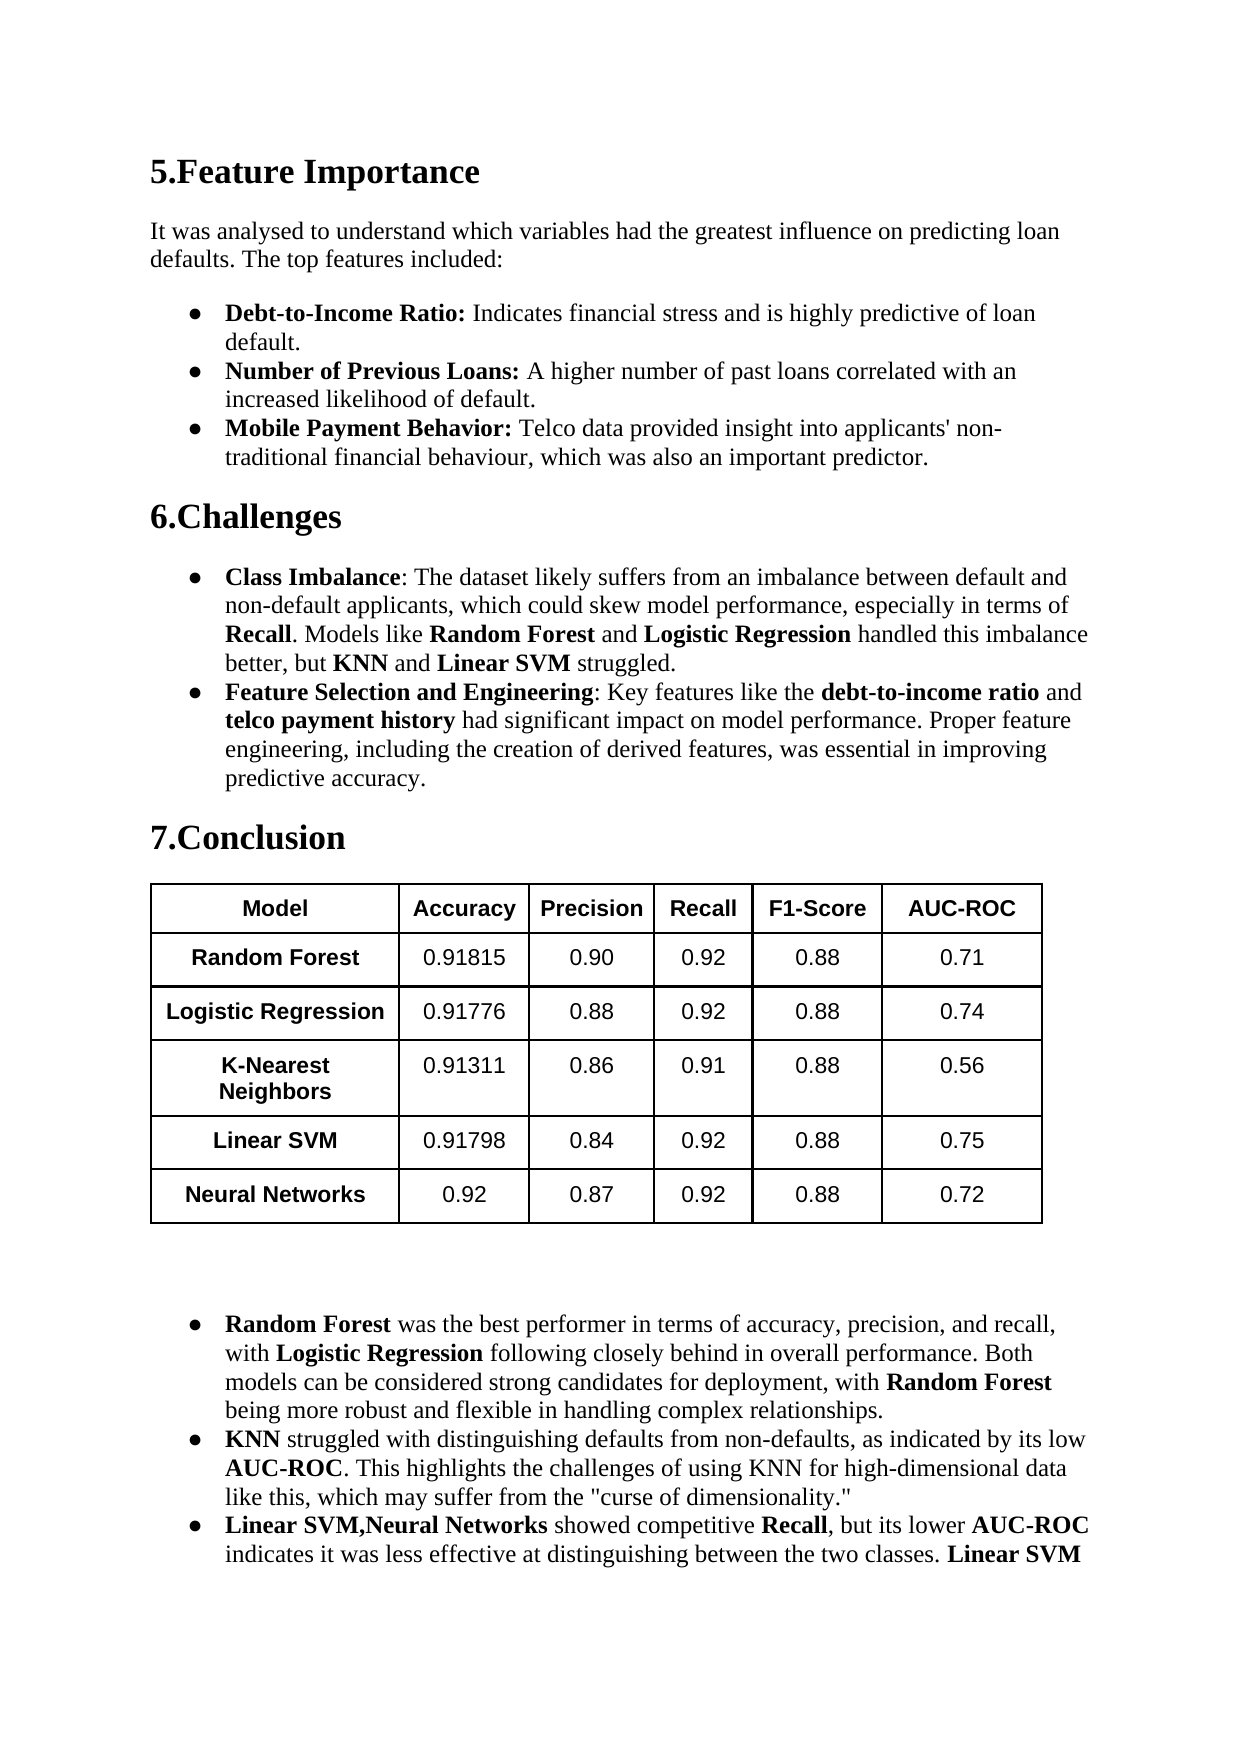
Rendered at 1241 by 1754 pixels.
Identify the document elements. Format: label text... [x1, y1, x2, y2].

table_cell 0.86 [530, 1041, 653, 1115]
table_cell 0.90 [530, 934, 653, 985]
table_cell 0.71 [883, 934, 1041, 985]
table_cell 0.91311 [400, 1041, 528, 1115]
text It was analysed to understand which variables had the greatest influence on predicting loan defaults. The top features included: [150, 216, 1090, 273]
table_cell Random Forest [152, 934, 398, 985]
table_cell 0.88 [530, 988, 653, 1039]
table_cell K-Nearest Neighbors [152, 1041, 398, 1115]
table_cell 0.88 [754, 934, 881, 985]
list Debt-to-Income Ratio: Indicates financial stress and is highly predictive of loan default. [187, 298, 1090, 356]
table_cell 0.92 [655, 934, 751, 985]
table_cell 0.88 [754, 1041, 881, 1115]
text 7.Conclusion [150, 817, 1090, 857]
table_cell 0.92 [400, 1170, 528, 1222]
table_cell 0.56 [883, 1041, 1041, 1115]
table_cell 0.84 [530, 1117, 653, 1168]
table_cell 0.92 [655, 1170, 751, 1222]
table_cell 0.92 [655, 988, 751, 1039]
table_cell Neural Networks [152, 1170, 398, 1222]
table_header Model [152, 885, 398, 932]
table_header Accuracy [400, 885, 528, 932]
table_header AUC-ROC [883, 885, 1041, 932]
table_cell 0.75 [883, 1117, 1041, 1168]
table_cell 0.91776 [400, 988, 528, 1039]
list KNN struggled with distinguishing defaults from non-defaults, as indicated by its low AUC-ROC. This highlights the challenges of using KNN for high-dimensional data like this, which may suffer from the "curse of dimensionality." [187, 1424, 1090, 1511]
table_cell 0.91798 [400, 1117, 528, 1168]
table_header Recall [655, 885, 751, 932]
table_cell Linear SVM [152, 1117, 398, 1168]
table_cell 0.88 [754, 988, 881, 1039]
list Mobile Payment Behavior: Telco data provided insight into applicants' non-traditional financial behaviour, which was also an important predictor. [187, 413, 1090, 471]
table_cell 0.74 [883, 988, 1041, 1039]
table_header F1-Score [754, 885, 881, 932]
list Number of Previous Loans: A higher number of past loans correlated with an increased likelihood of default. [187, 356, 1090, 413]
table_cell 0.88 [754, 1170, 881, 1222]
subtitle 5.Feature Importance [150, 150, 1090, 191]
table_cell 0.91815 [400, 934, 528, 985]
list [187, 1511, 1090, 1568]
table_cell 0.91 [655, 1041, 751, 1115]
table_cell 0.72 [883, 1170, 1041, 1222]
table_header Precision [530, 885, 653, 932]
list Random Forest was the best performer in terms of accuracy, precision, and recall, with Logistic Regression following closely behind in overall performance. Both models can be considered strong candidates for deployment, with Random Forest being more robust and flexible in handling complex relationships. [187, 1309, 1090, 1424]
table_cell 0.92 [655, 1117, 751, 1168]
list Class Imbalance: The dataset likely suffers from an imbalance between default and non-default applicants, which could skew model performance, especially in terms of Recall. Models like Random Forest and Logistic Regression handled this imbalance better, but KNN and Linear SVM struggled. [187, 562, 1090, 677]
text 6.Challenges [150, 496, 1090, 537]
table_cell 0.88 [754, 1117, 881, 1168]
table_cell Logistic Regression [152, 988, 398, 1039]
table_cell 0.87 [530, 1170, 653, 1222]
list Feature Selection and Engineering: Key features like the debt-to-income ratio and telco payment history had significant impact on model performance. Proper feature engineering, including the creation of derived features, was essential in improving predictive accuracy. [187, 677, 1090, 792]
